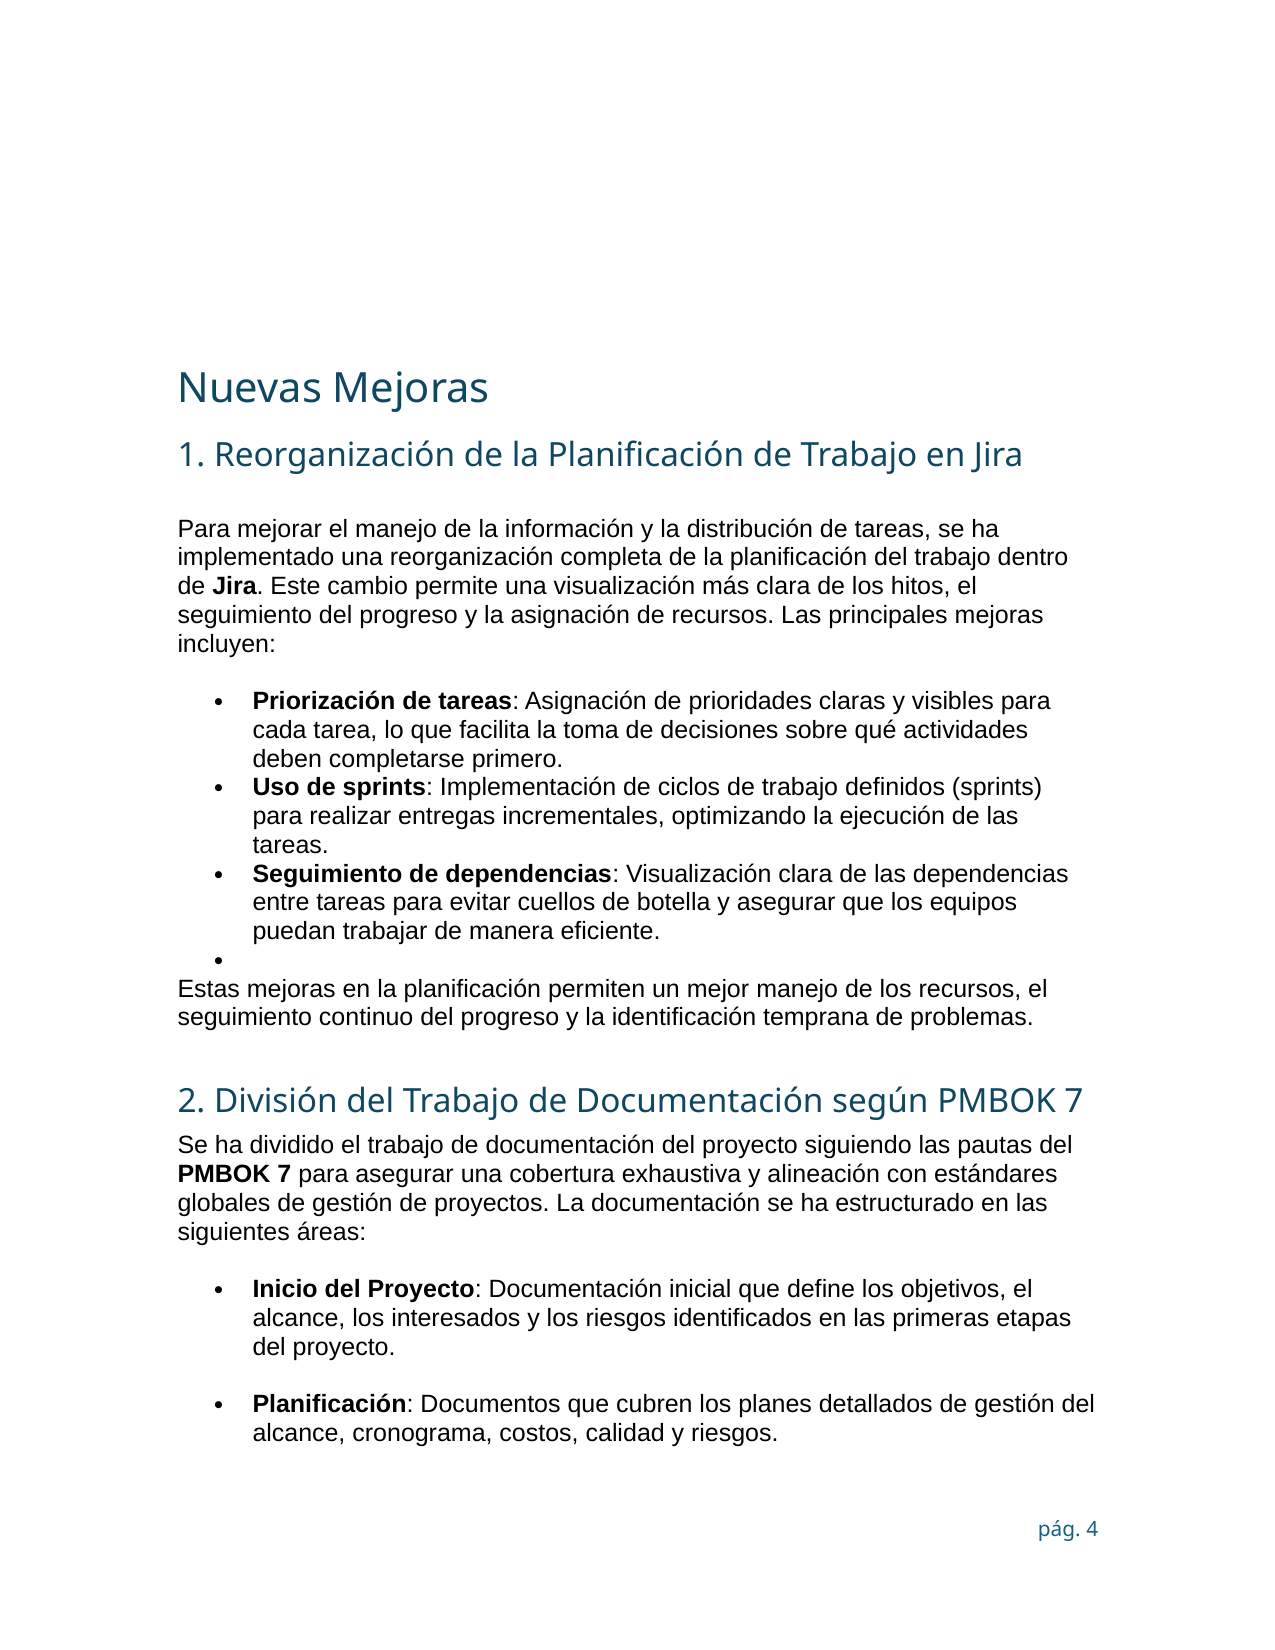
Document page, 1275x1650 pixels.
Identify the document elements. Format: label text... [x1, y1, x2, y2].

text Estas mejoras en la planificación permiten un mejor manejo de los recursos, el seguimiento continuo del progreso y la identificación temprana de problemas. [177, 973, 1098, 1031]
list Inicio del Proyecto: Documentación inicial que define los objetivos, el alcance, los interesados y los riesgos identificados en las primeras etapas del proyecto. [215, 1274, 1098, 1360]
subtitle 2. División del Trabajo de Documentación según PMBOK 7 [177, 1076, 1098, 1122]
list Priorización de tareas: Asignación de prioridades claras y visibles para cada tarea, lo que facilita la toma de decisiones sobre qué actividades deben completarse primero. [215, 686, 1098, 772]
subtitle 1. Reorganización de la Planificación de Trabajo en Jira [177, 431, 1098, 476]
text Para mejorar el manejo de la información y la distribución de tareas, se ha implementado una reorganización completa de la planificación del trabajo dentro de Jira. Este cambio permite una visualización más clara de los hitos, el seguimiento del progreso y la asignación de recursos. Las principales mejoras incluyen: [177, 513, 1098, 657]
text Se ha dividido el trabajo de documentación del proyecto siguiendo las pautas del PMBOK 7 para asegurar una cobertura exhaustiva y alineación con estándares globales de gestión de proyectos. La documentación se ha estructurado en las siguientes áreas: [177, 1130, 1098, 1245]
list Seguimiento de dependencias: Visualización clara de las dependencias entre tareas para evitar cuellos de botella y asegurar que los equipos puedan trabajar de manera eficiente. [215, 858, 1098, 945]
subtitle Nuevas Mejoras [177, 358, 1098, 414]
list Planificación: Documentos que cubren los planes detallados de gestión del alcance, cronograma, costos, calidad y riesgos. [215, 1389, 1098, 1446]
list Uso de sprints: Implementación de ciclos de trabajo definidos (sprints) para realizar entregas incrementales, optimizando la ejecución de las tareas. [215, 772, 1098, 858]
